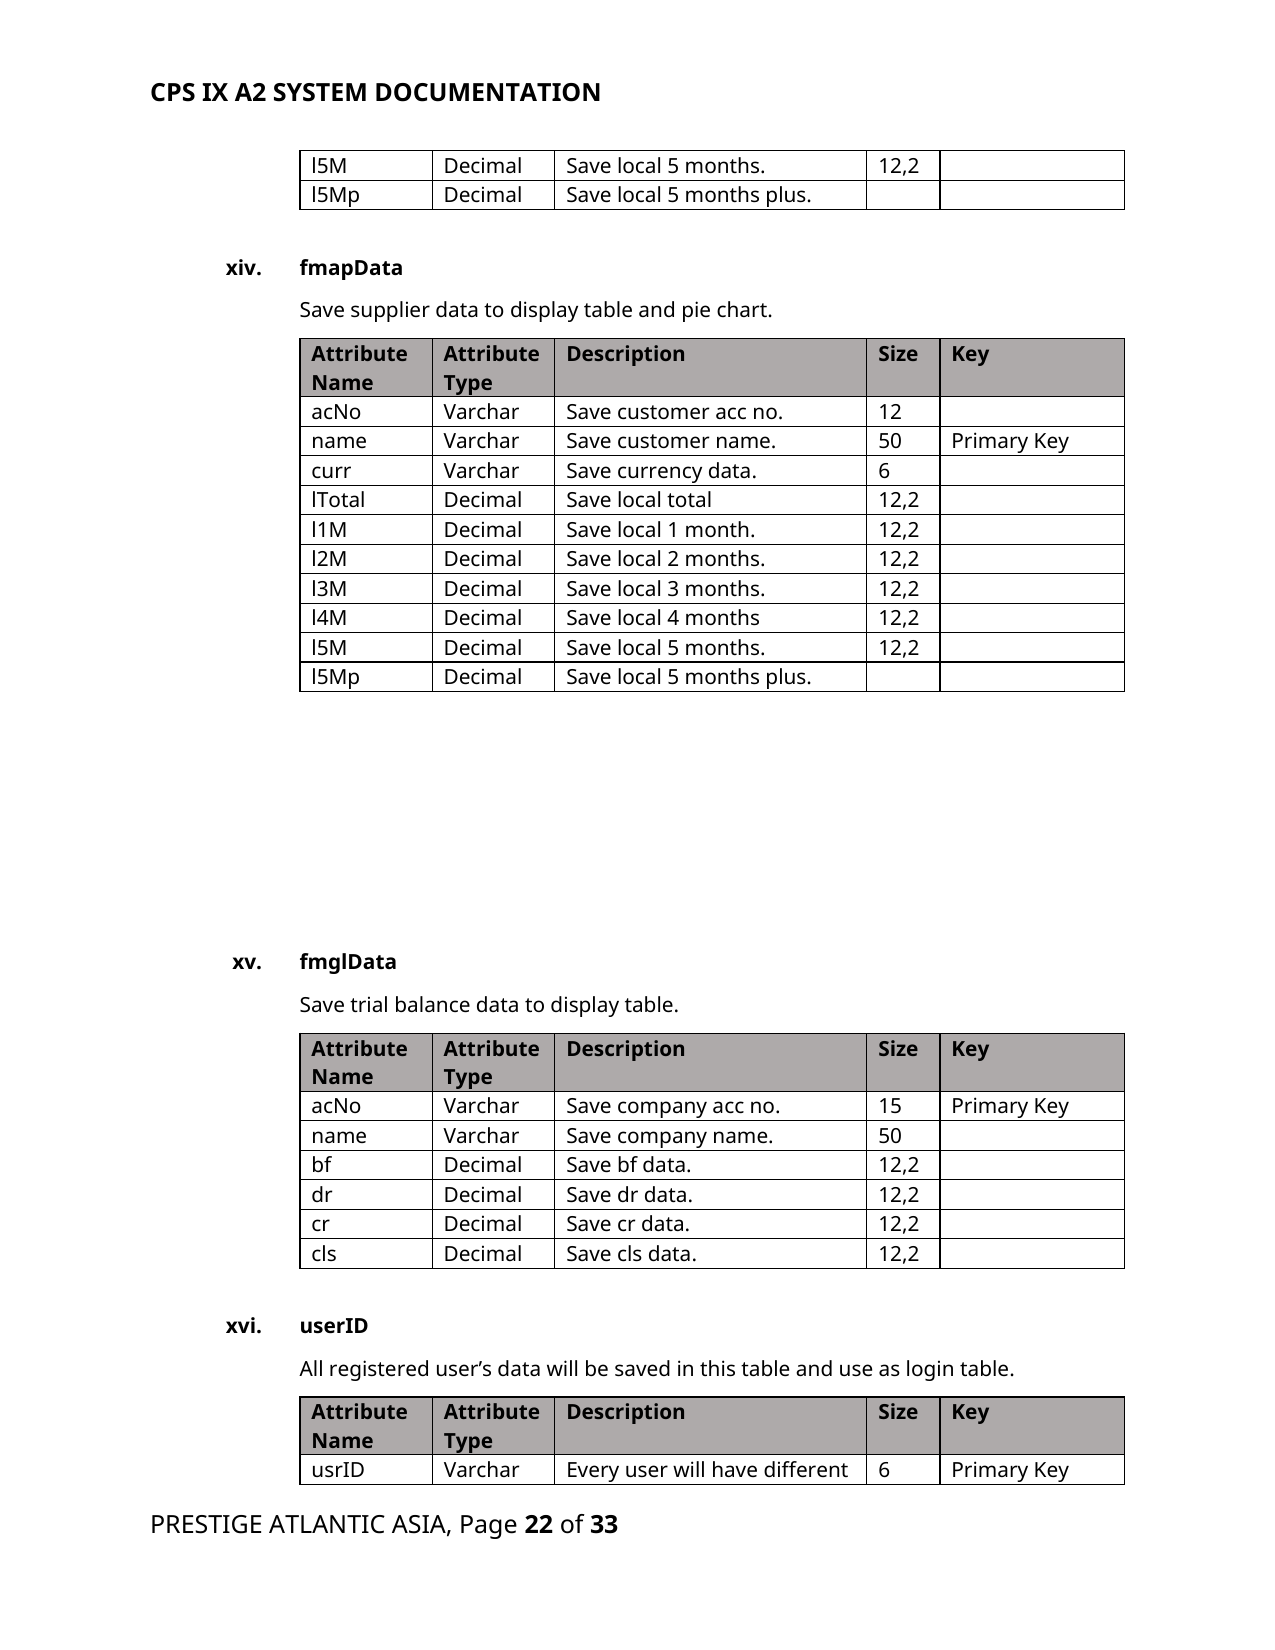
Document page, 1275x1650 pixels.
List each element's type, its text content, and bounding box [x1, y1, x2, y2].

table_cell Save local 4 months [555, 604, 866, 632]
table_cell 12,2 [867, 151, 939, 179]
table_cell Varchar [433, 397, 554, 426]
table_cell Save cr data. [555, 1210, 866, 1238]
table_cell Varchar [433, 427, 554, 455]
table_cell l4M [301, 604, 432, 632]
table_cell [941, 633, 1124, 661]
table_cell Save local 2 months. [555, 545, 866, 573]
table_cell 12,2 [867, 1239, 939, 1267]
table_cell Decimal [433, 1180, 554, 1208]
table_cell usrID [301, 1455, 432, 1484]
table_cell Save company acc no. [555, 1092, 866, 1120]
table_cell Varchar [433, 1121, 554, 1149]
table_cell l5Mp [301, 663, 432, 691]
table_cell Decimal [433, 663, 554, 691]
table_cell 12,2 [867, 633, 939, 661]
table_cell l2M [301, 545, 432, 573]
table_cell 12,2 [867, 545, 939, 573]
table_cell [941, 181, 1124, 209]
table_cell 12,2 [867, 604, 939, 632]
table_header Description [555, 339, 866, 396]
table_cell 50 [867, 427, 939, 455]
table_cell 12 [867, 397, 939, 426]
table_cell [941, 1180, 1124, 1208]
table_cell dr [301, 1180, 432, 1208]
table_cell 12,2 [867, 574, 939, 602]
table_cell [941, 574, 1124, 602]
table_cell 6 [867, 456, 939, 484]
table_cell Decimal [433, 181, 554, 209]
table_cell 12,2 [867, 515, 939, 543]
table_cell [941, 486, 1124, 514]
table_cell [941, 397, 1124, 426]
table_cell 6 [867, 1455, 939, 1484]
table_cell Decimal [433, 486, 554, 514]
table_cell 12,2 [867, 1180, 939, 1208]
table_cell Decimal [433, 545, 554, 573]
table_header Attribute Name [301, 1034, 432, 1091]
table_cell l5M [301, 633, 432, 661]
table_cell [941, 515, 1124, 543]
text Save supplier data to display table and pie chart. [299, 296, 1125, 324]
table_cell l5Mp [301, 181, 432, 209]
table_cell [941, 456, 1124, 484]
table_header Attribute Name [301, 339, 432, 396]
text All registered user’s data will be saved in this table and use as login table. [299, 1354, 1125, 1382]
table_cell Decimal [433, 1239, 554, 1267]
table_cell Decimal [433, 1151, 554, 1179]
table_cell Varchar [433, 1092, 554, 1120]
table_header Description [555, 1398, 866, 1454]
table_cell Decimal [433, 1210, 554, 1238]
table_cell cr [301, 1210, 432, 1238]
table_cell lTotal [301, 486, 432, 514]
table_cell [555, 1455, 866, 1484]
list fmglData [262, 947, 1125, 976]
table_cell [941, 1210, 1124, 1238]
table_cell Save dr data. [555, 1180, 866, 1208]
table_cell Primary Key [941, 1092, 1124, 1120]
table_cell 15 [867, 1092, 939, 1120]
table_cell [941, 1121, 1124, 1149]
table_cell [867, 181, 939, 209]
table_header Size [867, 339, 939, 396]
table_cell Save company name. [555, 1121, 866, 1149]
table_header Size [867, 1398, 939, 1454]
table_header Key [941, 339, 1124, 396]
table_cell acNo [301, 1092, 432, 1120]
table_cell Save cls data. [555, 1239, 866, 1267]
table_header Size [867, 1034, 939, 1091]
table_cell Save customer acc no. [555, 397, 866, 426]
table_cell Decimal [433, 515, 554, 543]
table_cell [941, 663, 1124, 691]
table_cell l3M [301, 574, 432, 602]
table_cell bf [301, 1151, 432, 1179]
table_cell Save currency data. [555, 456, 866, 484]
table_cell Save bf data. [555, 1151, 866, 1179]
table_cell [941, 151, 1124, 179]
table_cell Varchar [433, 1455, 554, 1484]
table_cell Save local 5 months. [555, 151, 866, 179]
table_cell l5M [301, 151, 432, 179]
table_header Attribute Type [433, 1034, 554, 1091]
table_cell Decimal [433, 151, 554, 179]
table_cell Save customer name. [555, 427, 866, 455]
table_cell [941, 1239, 1124, 1267]
table_cell [941, 1151, 1124, 1179]
table_header Attribute Name [301, 1398, 432, 1454]
table_cell name [301, 427, 432, 455]
table_cell [941, 604, 1124, 632]
table_header Key [941, 1034, 1124, 1091]
table_cell Decimal [433, 633, 554, 661]
table_cell Save local 5 months plus. [555, 663, 866, 691]
table_cell Save local 1 month. [555, 515, 866, 543]
table_cell curr [301, 456, 432, 484]
table_cell Varchar [433, 456, 554, 484]
table_cell Primary Key [941, 427, 1124, 455]
table_header Attribute Type [433, 339, 554, 396]
list userID [262, 1311, 1125, 1339]
table_cell name [301, 1121, 432, 1149]
table_cell acNo [301, 397, 432, 426]
table_cell Decimal [433, 574, 554, 602]
table_cell Decimal [433, 604, 554, 632]
table_cell Save local 5 months. [555, 633, 866, 661]
table_cell Primary Key [941, 1455, 1124, 1484]
table_cell cls [301, 1239, 432, 1267]
table_header Attribute Type [433, 1398, 554, 1454]
list fmapData [262, 253, 1125, 281]
table_cell 12,2 [867, 486, 939, 514]
table_cell l1M [301, 515, 432, 543]
table_cell 12,2 [867, 1210, 939, 1238]
table_cell 50 [867, 1121, 939, 1149]
table_header Description [555, 1034, 866, 1091]
table_header Key [941, 1398, 1124, 1454]
table_cell [867, 663, 939, 691]
table_cell 12,2 [867, 1151, 939, 1179]
text Save trial balance data to display table. [299, 990, 1125, 1018]
table_cell Save local 5 months plus. [555, 181, 866, 209]
table_cell [941, 545, 1124, 573]
table_cell Save local 3 months. [555, 574, 866, 602]
table_cell Save local total [555, 486, 866, 514]
